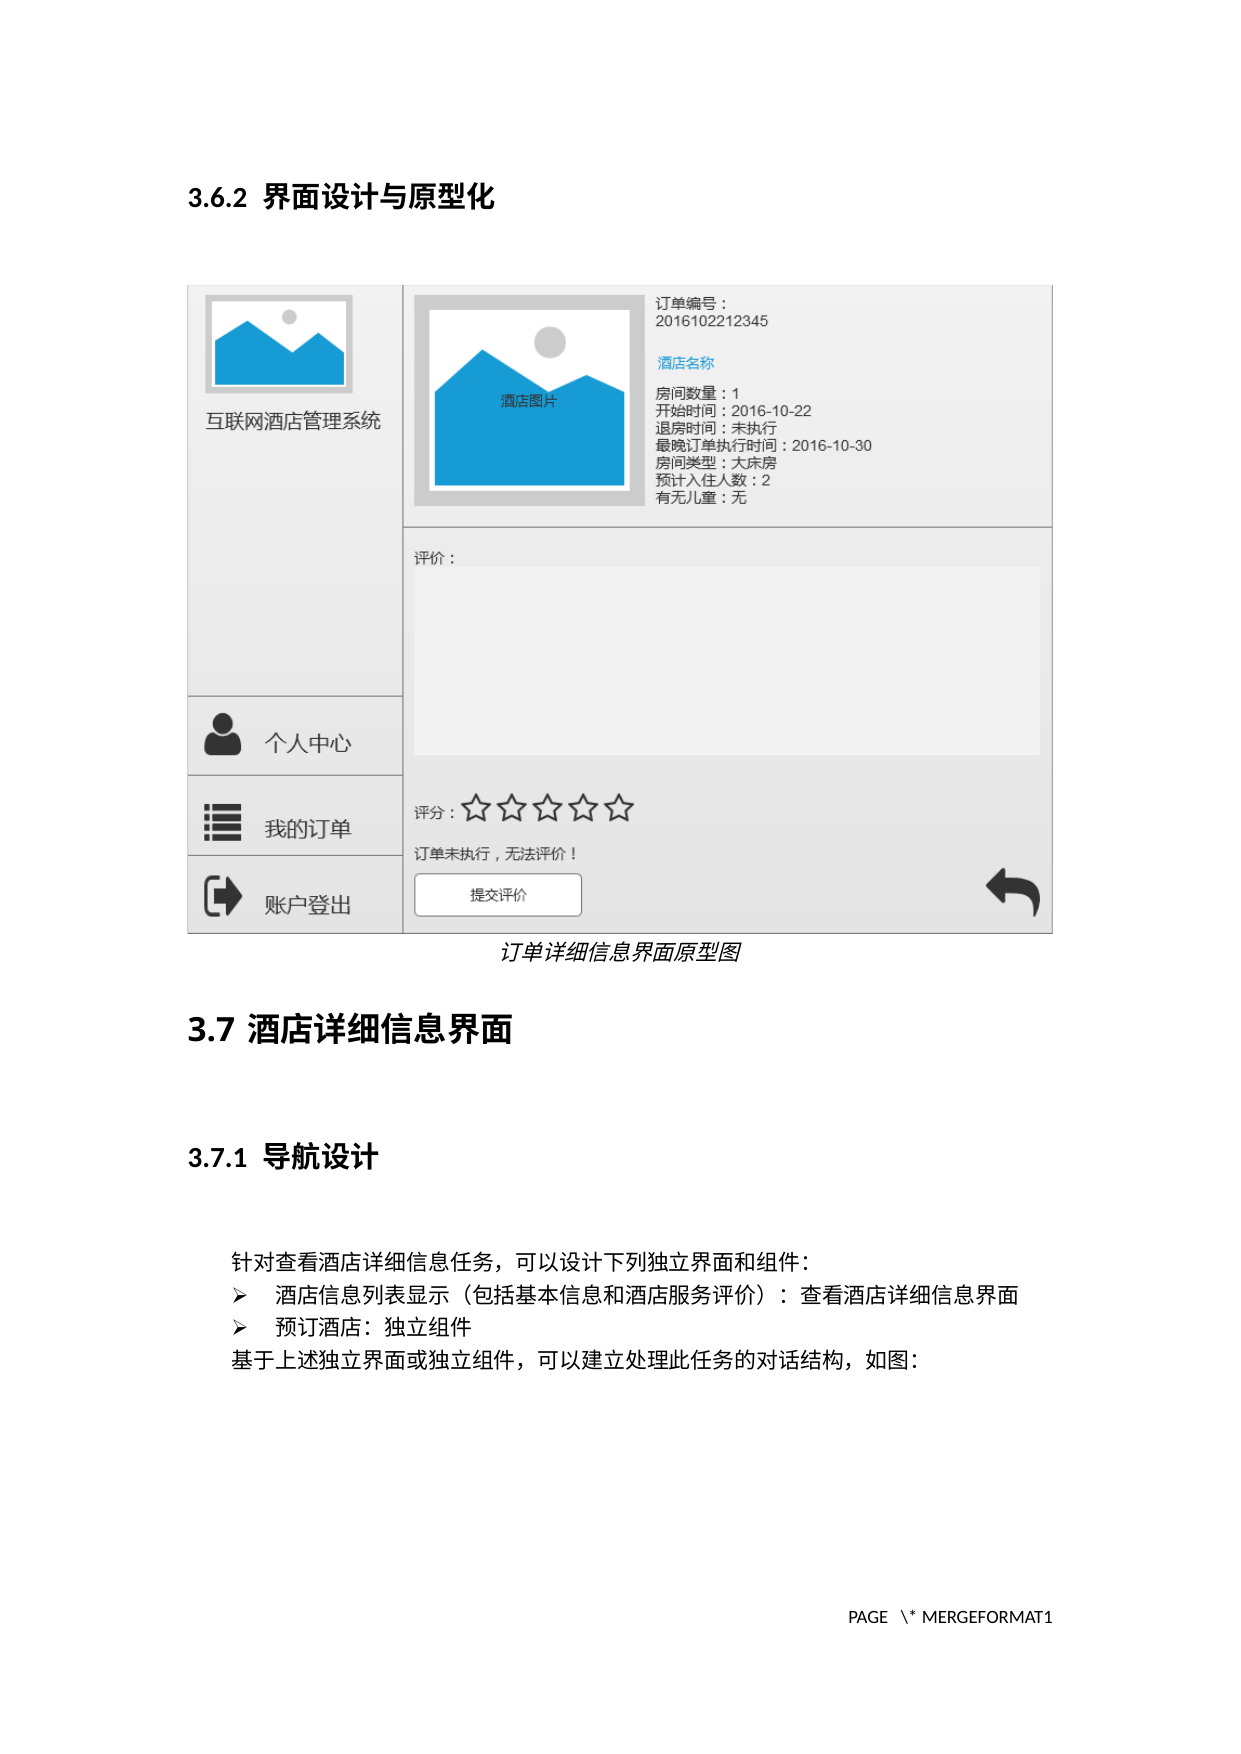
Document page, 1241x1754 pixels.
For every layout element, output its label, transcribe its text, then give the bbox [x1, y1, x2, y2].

text 针对查看酒店详细信息任务，可以设计下列独立界面和组件： [231, 1245, 1053, 1277]
subtitle 界面设计与原型化 [187, 162, 1053, 227]
text 基于上述独立界面或独立组件，可以建立处理此任务的对话结构，如图： [231, 1342, 1053, 1375]
subtitle 酒店详细信息界面 [187, 994, 1053, 1059]
text 订单详细信息界面原型图 [187, 935, 1053, 967]
list 预订酒店：独立组件 [231, 1310, 1053, 1342]
list 酒店信息列表显示（包括基本信息和酒店服务评价）：查看酒店详细信息界面 [231, 1277, 1053, 1310]
subtitle 导航设计 [187, 1122, 1053, 1187]
picture [187, 285, 1053, 934]
